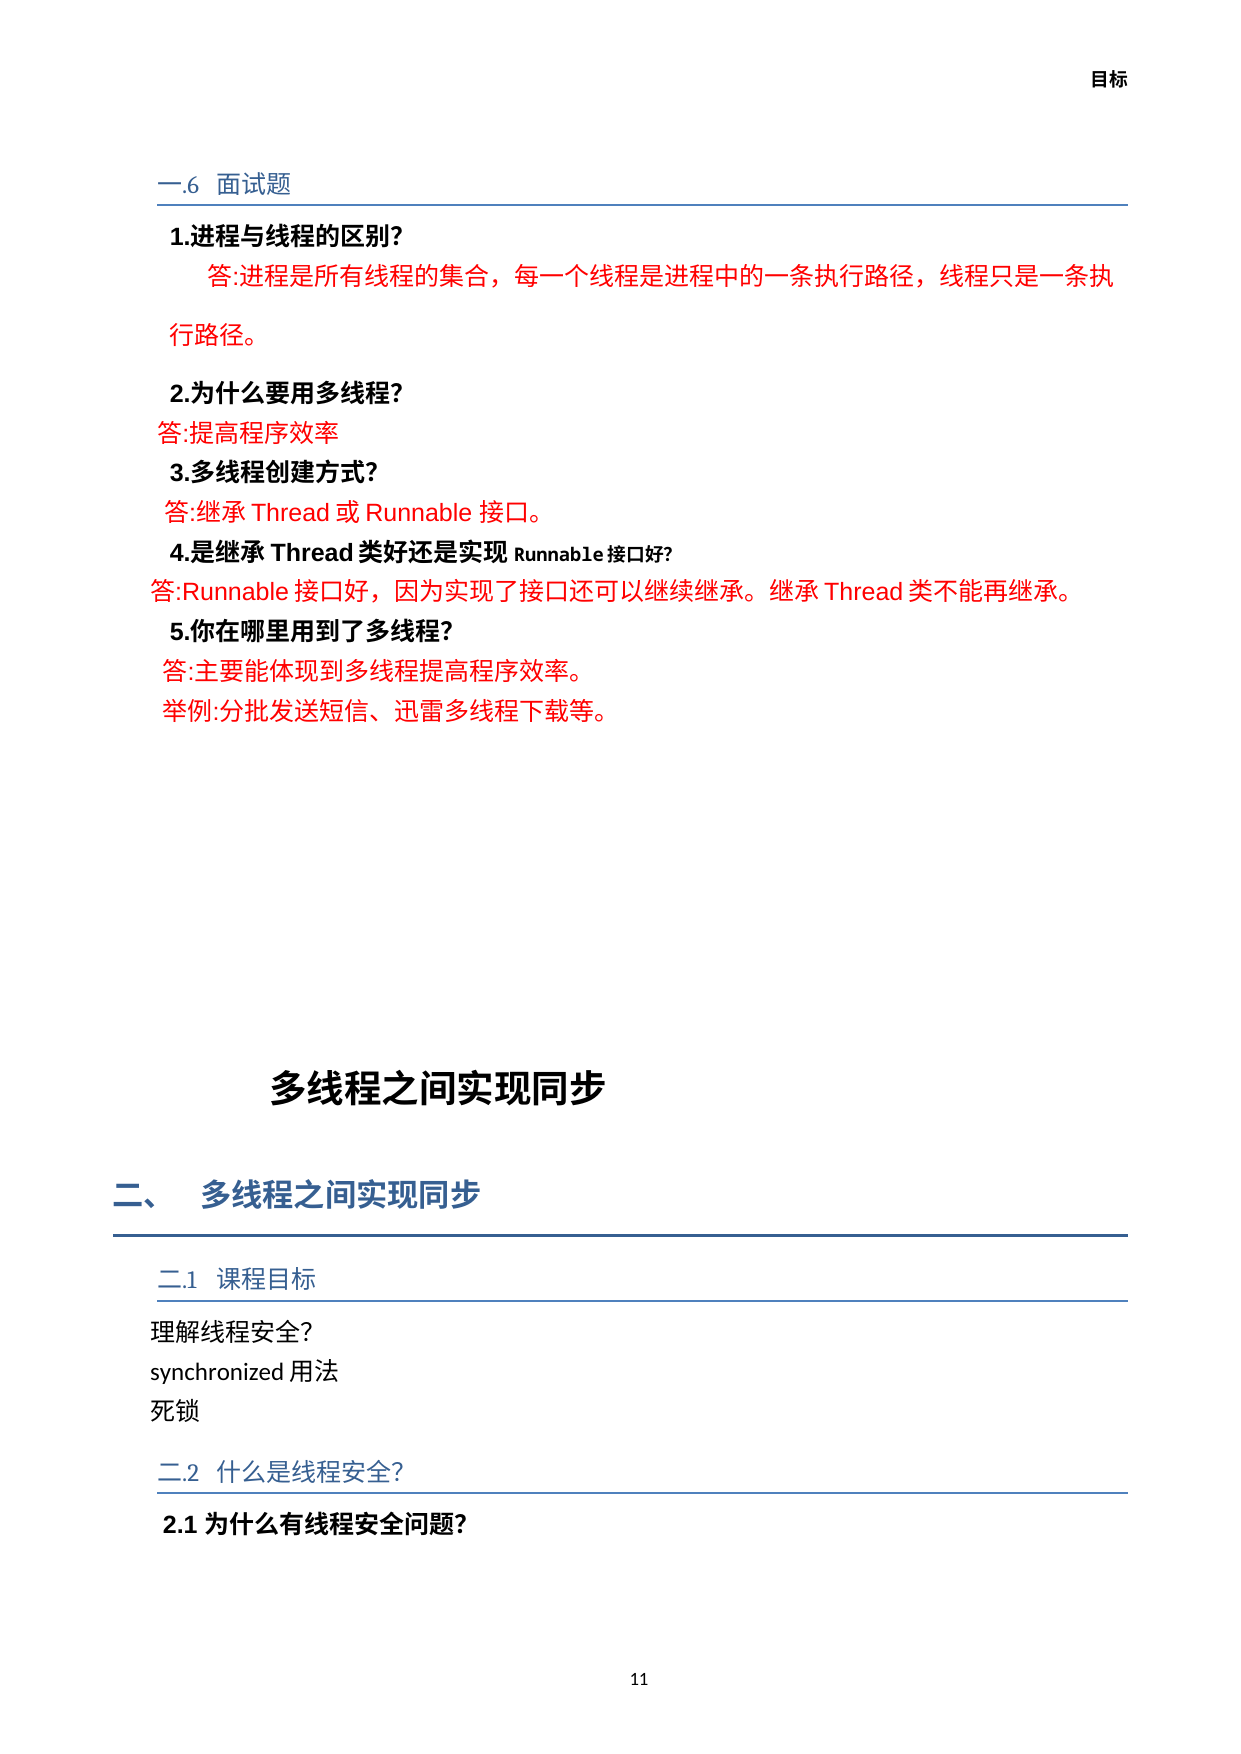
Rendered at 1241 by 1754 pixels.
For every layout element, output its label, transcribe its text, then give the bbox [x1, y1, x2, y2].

list 为什么要用多线程？ [169, 372, 1128, 411]
list 你在哪里用到了多线程？ [169, 610, 1128, 649]
text 答:主要能体现到多线程提高程序效率。 [112, 649, 1128, 689]
subtitle 课程目标 [157, 1258, 1128, 1300]
text 多线程之间实现同步 [156, 1046, 1128, 1126]
subtitle 多线程之间实现同步 [112, 1153, 1128, 1237]
text 死锁 [112, 1390, 1128, 1429]
list 进程与线程的区别？ [169, 215, 1128, 254]
text 答:提高程序效率 [112, 411, 1128, 451]
text 2.1 为什么有线程安全问题？ [112, 1503, 1128, 1542]
list 是继承Thread类好还是实现Runnable接口好？ [169, 531, 1128, 570]
text 答:Runnable接口好，因为实现了接口还可以继续继承。继承Thread类不能再继承。 [112, 570, 1128, 610]
text 答:进程是所有线程的集合，每一个线程是进程中的一条执行路径，线程只是一条执行路径。 [169, 254, 1128, 354]
text 举例:分批发送短信、迅雷多线程下载等。 [112, 689, 1128, 729]
text synchronized用法 [112, 1350, 1128, 1390]
subtitle 什么是线程安全？ [157, 1450, 1128, 1492]
subtitle 面试题 [157, 163, 1128, 204]
list 多线程创建方式？ [169, 451, 1128, 491]
text 答:继承Thread或Runnable 接口。 [112, 491, 1128, 531]
text 理解线程安全？ [112, 1311, 1128, 1350]
